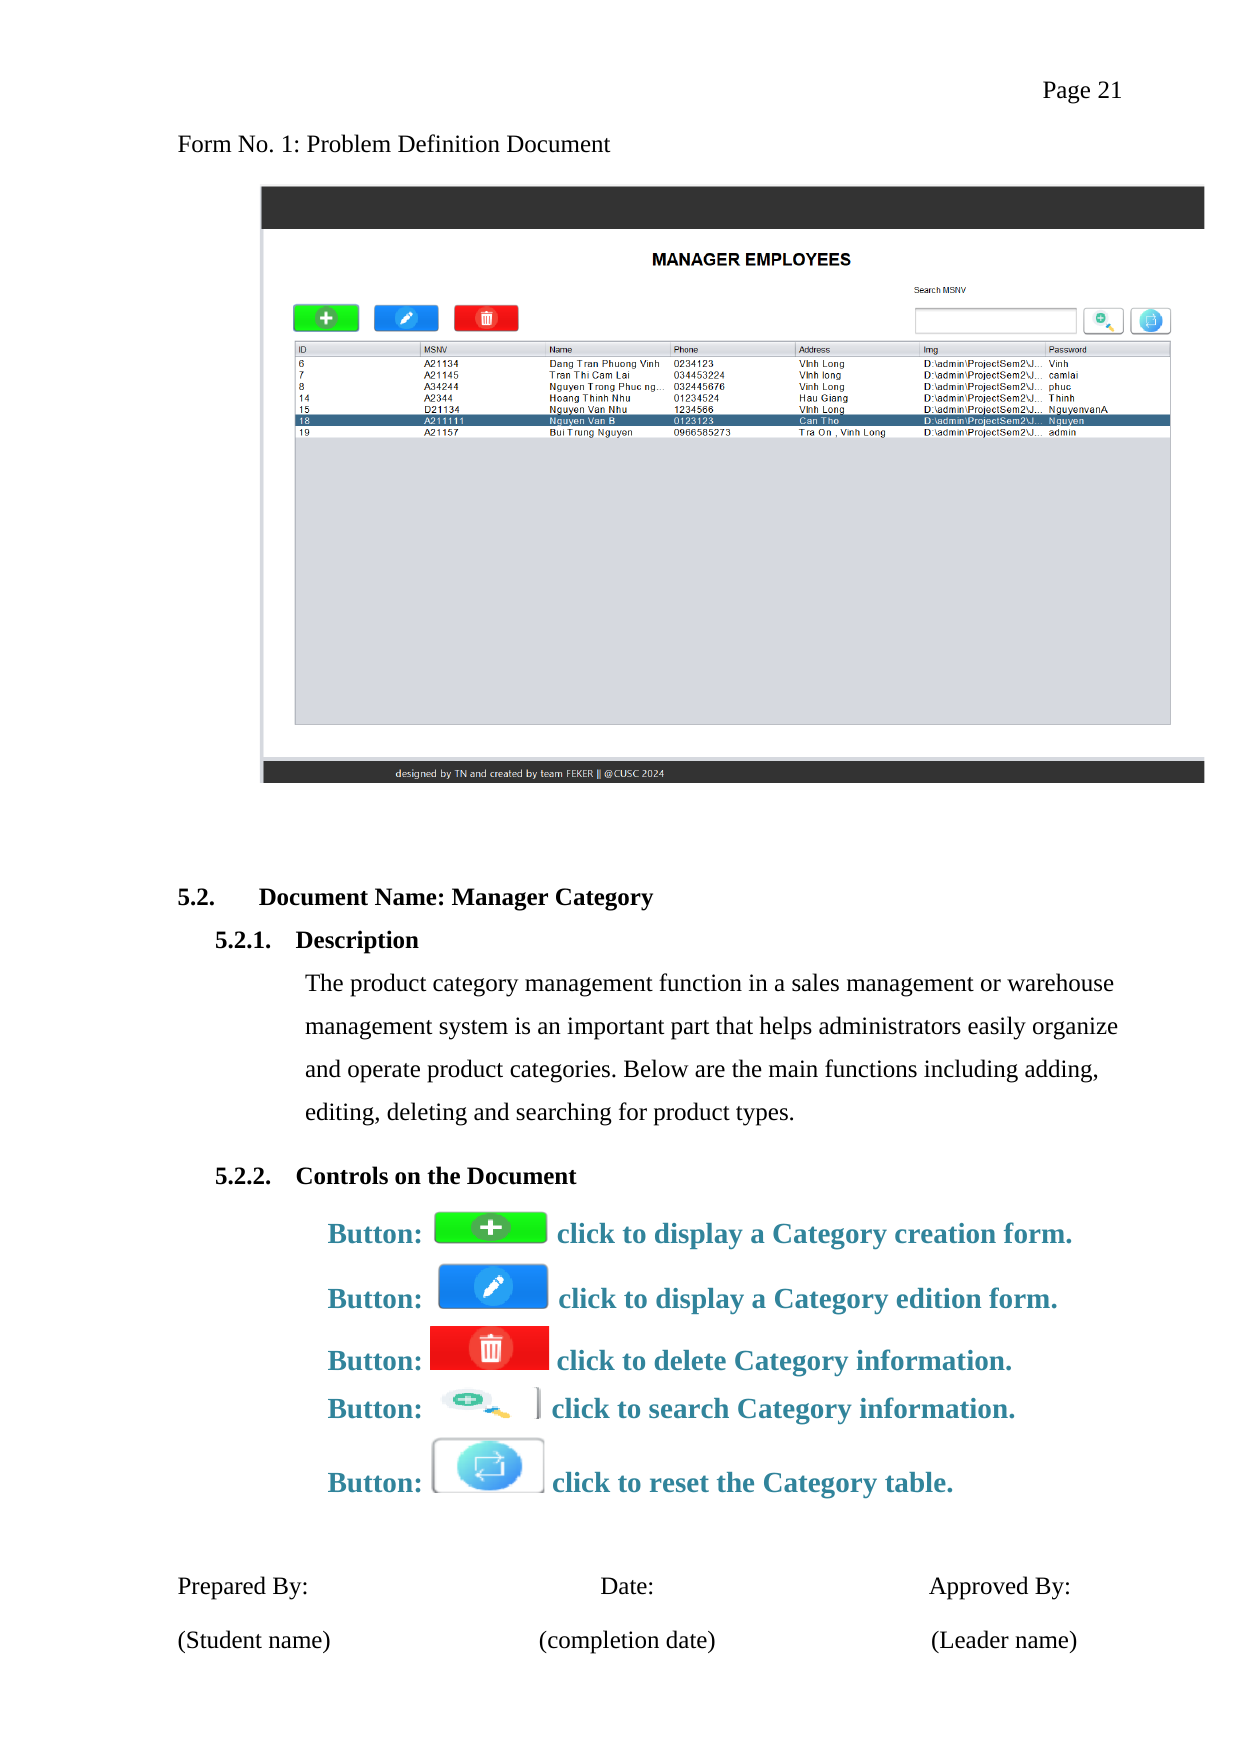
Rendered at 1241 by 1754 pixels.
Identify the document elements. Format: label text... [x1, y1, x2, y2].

picture [259, 184, 1205, 783]
text The product category management function in a sales management or warehouse management system is an important part that helps administrators easily organize and operate product categories. Below are the main functions including adding, editing, deleting and searching for product types. [305, 968, 1122, 1126]
list Controls on the Document [215, 1161, 1122, 1190]
picture [430, 1210, 550, 1244]
picture [430, 1436, 545, 1493]
picture [430, 1387, 545, 1419]
text Button: click to reset the Category table. [177, 1436, 1122, 1499]
text Button: click to display a Category edition form. [177, 1261, 1122, 1315]
picture [430, 1326, 550, 1370]
text Button: click to search Category information. [177, 1387, 1122, 1425]
list Document Name: Manager Category [177, 882, 1122, 911]
text Button: click to display a Category creation form. [252, 1211, 1122, 1250]
picture [430, 1261, 551, 1309]
text Button: click to delete Category information. [177, 1326, 1122, 1376]
list Description [215, 925, 1122, 954]
